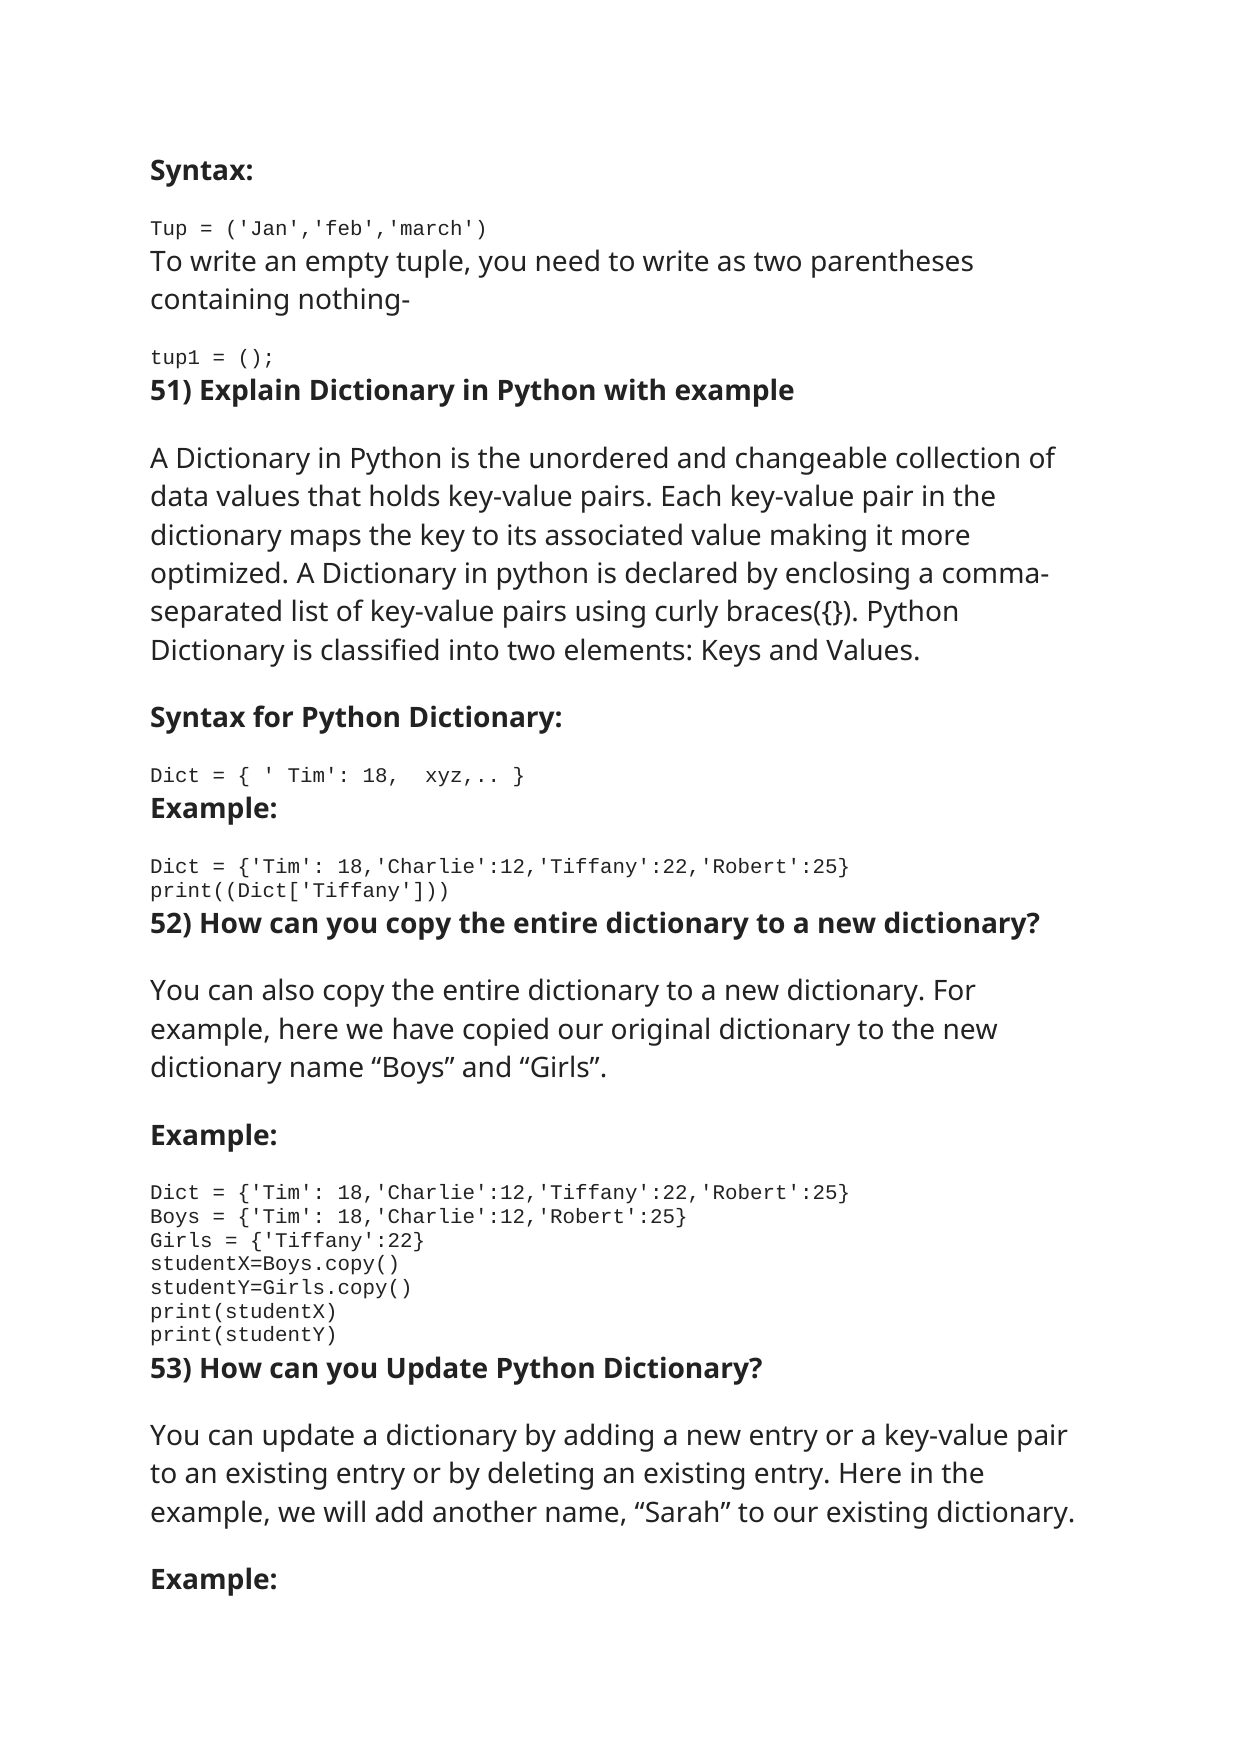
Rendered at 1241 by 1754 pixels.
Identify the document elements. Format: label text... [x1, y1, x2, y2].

text print(studentY) [150, 1324, 1090, 1348]
text print(studentX) [150, 1301, 1090, 1324]
text studentY=Girls.copy() [150, 1277, 1090, 1301]
text Syntax for Python Dictionary: [150, 697, 1090, 736]
text Dict = {'Tim': 18,'Charlie':12,'Tiffany':22,'Robert':25} [150, 1182, 1090, 1206]
text tup1 = (); [150, 347, 1090, 371]
text Syntax: [150, 150, 1090, 188]
text Dict = {'Tim': 18,'Charlie':12,'Tiffany':22,'Robert':25} [150, 856, 1090, 879]
text A Dictionary in Python is the unordered and changeable collection of data values that holds key-value pairs. Each key-value pair in the dictionary maps the key to its associated value making it more optimized. A Dictionary in python is declared by enclosing a comma-separated list of key-value pairs using curly braces({}). Python Dictionary is classified into two elements: Keys and Values. [150, 438, 1090, 668]
text To write an empty tuple, you need to write as two parentheses containing nothing- [150, 241, 1090, 318]
text Dict = { ' Tim': 18, xyz,.. } [150, 765, 1090, 788]
text You can also copy the entire dictionary to a new dictionary. For example, here we have copied our original dictionary to the new dictionary name “Boys” and “Girls”. [150, 971, 1090, 1086]
text Boys = {'Tim': 18,'Charlie':12,'Robert':25} [150, 1206, 1090, 1230]
text 51) Explain Dictionary in Python with example [150, 371, 1090, 409]
text 53) How can you Update Python Dictionary? [150, 1348, 1090, 1386]
text Tup = ('Jan','feb','march') [150, 217, 1090, 241]
text 52) How can you copy the entire dictionary to a new dictionary? [150, 903, 1090, 942]
text Example: [150, 788, 1090, 827]
text You can update a dictionary by adding a new entry or a key-value pair to an existing entry or by deleting an existing entry. Here in the example, we will add another name, “Sarah” to our existing dictionary. [150, 1415, 1090, 1530]
text Example: [150, 1115, 1090, 1153]
text studentX=Boys.copy() [150, 1253, 1090, 1277]
text print((Dict['Tiffany'])) [150, 879, 1090, 903]
text Girls = {'Tiffany':22} [150, 1230, 1090, 1253]
text Example: [150, 1559, 1090, 1598]
